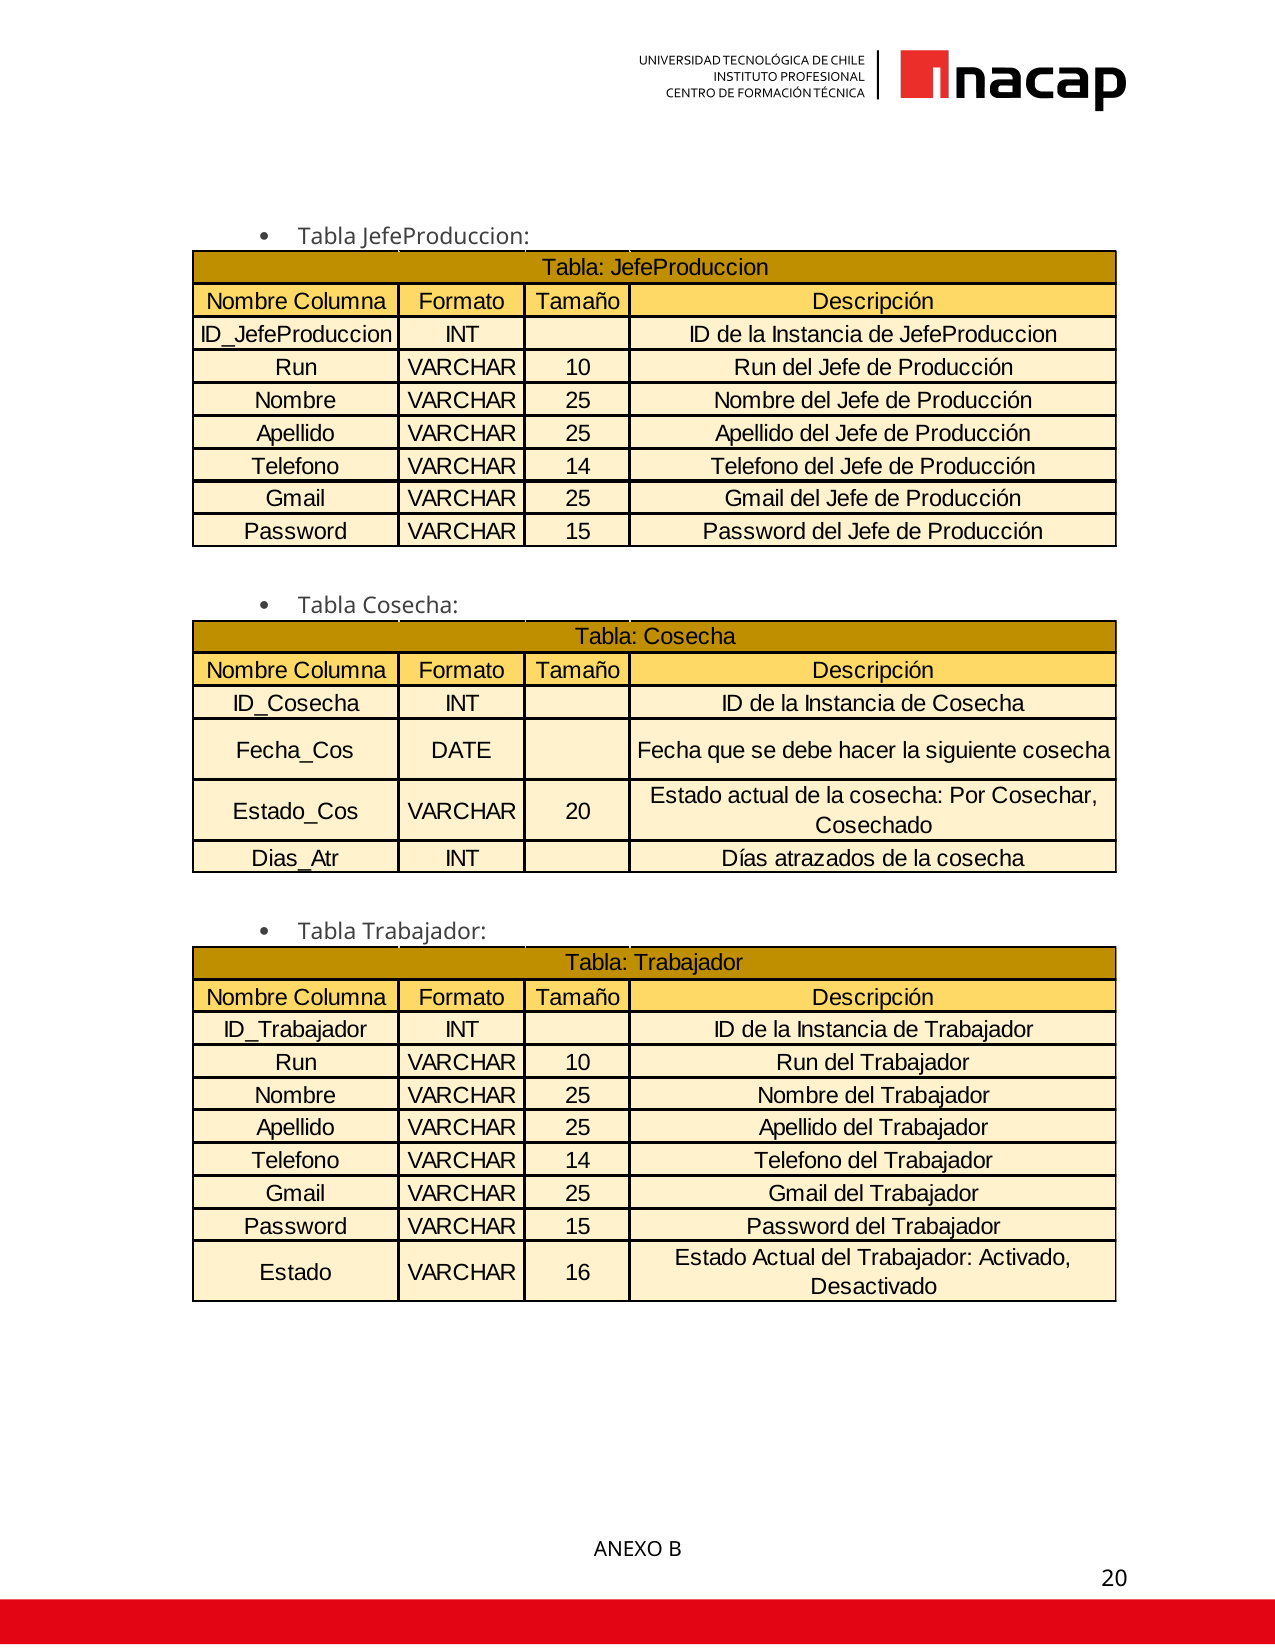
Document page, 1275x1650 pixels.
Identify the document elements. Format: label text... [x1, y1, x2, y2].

list Tabla Cosecha: [260, 589, 1127, 620]
list Tabla JefeProduccion: [260, 219, 1127, 251]
list Tabla Trabajador: [260, 915, 1127, 946]
picture [636, 46, 1128, 112]
